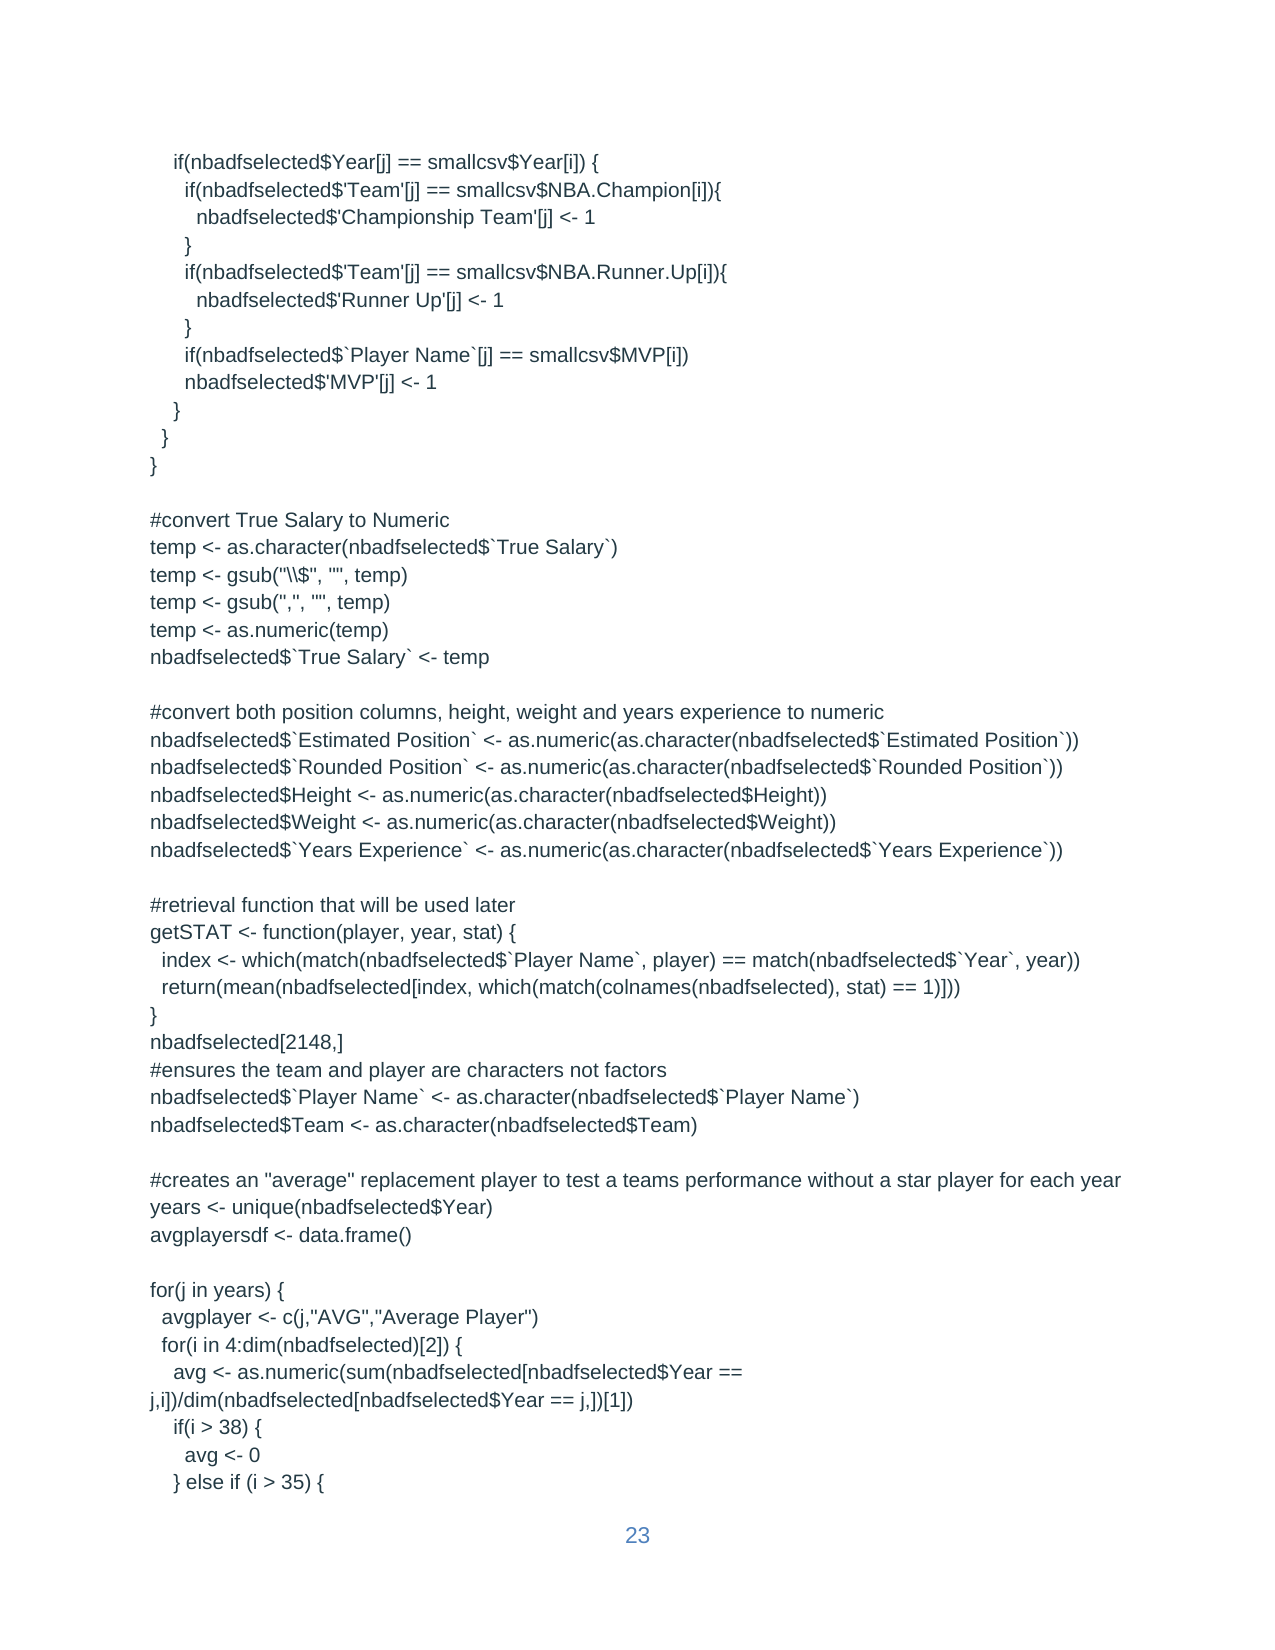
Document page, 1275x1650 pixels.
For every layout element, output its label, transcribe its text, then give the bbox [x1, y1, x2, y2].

text } [150, 425, 1125, 449]
text temp <- as.character(nbadfselected$`True Salary`) [150, 535, 1125, 559]
text nbadfselected$Team <- as.character(nbadfselected$Team) [150, 1112, 1125, 1136]
text } [150, 397, 1125, 421]
text if(nbadfselected$Year[j] == smallcsv$Year[i]) { [150, 150, 1125, 174]
text if(i > 38) { [150, 1415, 1125, 1439]
text temp <- gsub("\\$", "", temp) [150, 562, 1125, 586]
text for(j in years) { [150, 1277, 1125, 1301]
text } else if (i > 35) { [150, 1470, 1125, 1494]
text nbadfselected$`Player Name` <- as.character(nbadfselected$`Player Name`) [150, 1085, 1125, 1109]
text getSTAT <- function(player, year, stat) { [150, 920, 1125, 944]
text temp <- as.numeric(temp) [150, 617, 1125, 641]
text avg <- 0 [150, 1442, 1125, 1466]
text nbadfselected$`Rounded Position` <- as.numeric(as.character(nbadfselected$`Rounded Position`)) [150, 755, 1125, 779]
text avgplayersdf <- data.frame() [150, 1222, 1125, 1246]
text avgplayer <- c(j,"AVG","Average Player") [150, 1305, 1125, 1329]
text #retrieval function that will be used later [150, 892, 1125, 916]
text for(i in 4:dim(nbadfselected)[2]) { [150, 1332, 1125, 1356]
text nbadfselected$Height <- as.numeric(as.character(nbadfselected$Height)) [150, 782, 1125, 806]
text } [150, 1002, 1125, 1026]
text index <- which(match(nbadfselected$`Player Name`, player) == match(nbadfselected$`Year`, year)) [150, 947, 1125, 971]
text } [150, 452, 1125, 476]
text if(nbadfselected$'Team'[j] == smallcsv$NBA.Champion[i]){ [150, 177, 1125, 201]
text #convert True Salary to Numeric [150, 507, 1125, 531]
text avg <- as.numeric(sum(nbadfselected[nbadfselected$Year == j,i])/dim(nbadfselected[nbadfselected$Year == j,])[1]) [150, 1360, 1125, 1411]
text nbadfselected$`True Salary` <- temp [150, 645, 1125, 669]
text temp <- gsub(",", "", temp) [150, 590, 1125, 614]
text } [150, 315, 1125, 339]
text nbadfselected$`Estimated Position` <- as.numeric(as.character(nbadfselected$`Estimated Position`)) [150, 727, 1125, 751]
text return(mean(nbadfselected[index, which(match(colnames(nbadfselected), stat) == 1)])) [150, 975, 1125, 999]
text nbadfselected$'MVP'[j] <- 1 [150, 370, 1125, 394]
text years <- unique(nbadfselected$Year) [150, 1195, 1125, 1219]
text #ensures the team and player are characters not factors [150, 1057, 1125, 1081]
text #convert both position columns, height, weight and years experience to numeric [150, 700, 1125, 724]
text #creates an "average" replacement player to test a teams performance without a star player for each year [150, 1167, 1125, 1191]
text nbadfselected$'Championship Team'[j] <- 1 [150, 205, 1125, 229]
text } [150, 232, 1125, 256]
text if(nbadfselected$`Player Name`[j] == smallcsv$MVP[i]) [150, 342, 1125, 366]
text nbadfselected[2148,] [150, 1030, 1125, 1054]
text nbadfselected$'Runner Up'[j] <- 1 [150, 287, 1125, 311]
text nbadfselected$Weight <- as.numeric(as.character(nbadfselected$Weight)) [150, 810, 1125, 834]
text nbadfselected$`Years Experience` <- as.numeric(as.character(nbadfselected$`Years Experience`)) [150, 837, 1125, 861]
text if(nbadfselected$'Team'[j] == smallcsv$NBA.Runner.Up[i]){ [150, 260, 1125, 284]
